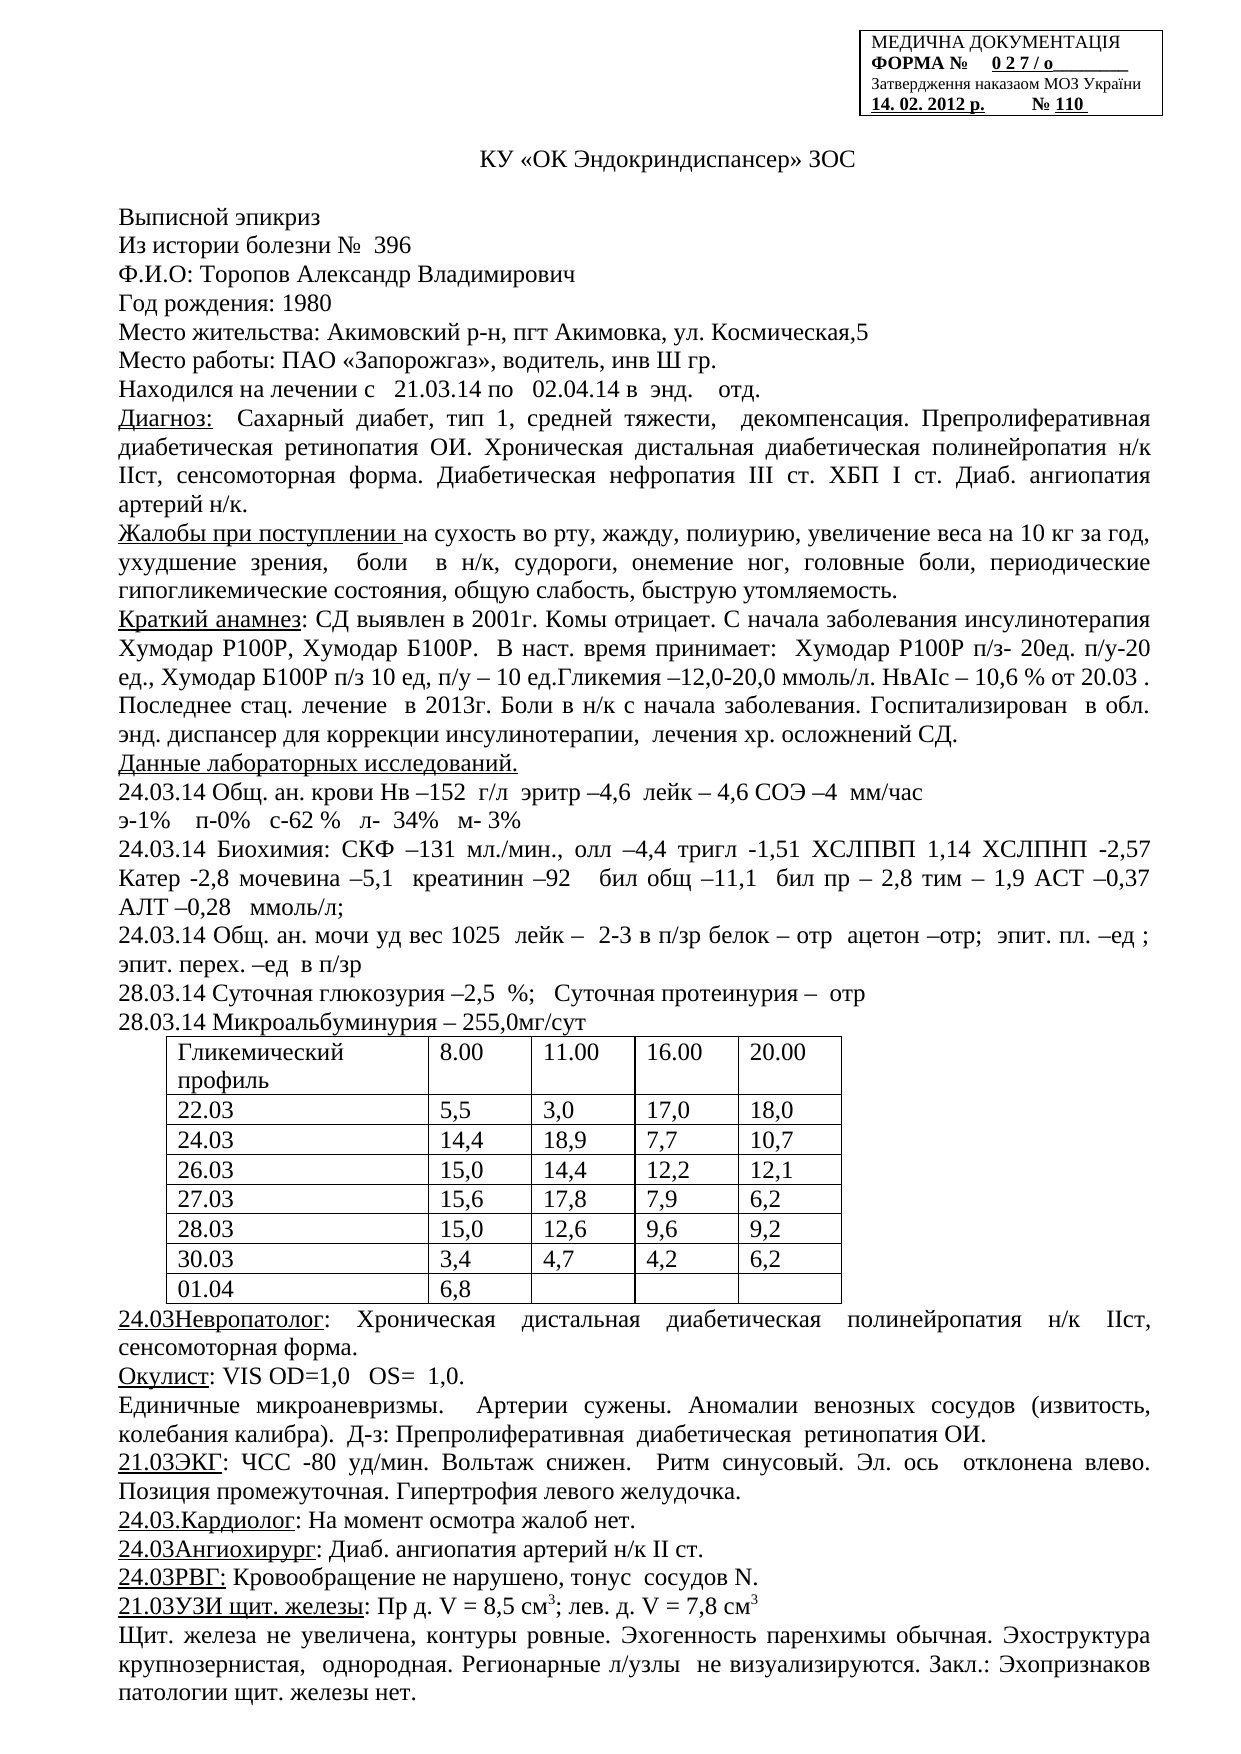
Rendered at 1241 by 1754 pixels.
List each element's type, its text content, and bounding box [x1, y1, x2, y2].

table_cell [532, 1274, 634, 1303]
text 21.03УЗИ щит. железы: Пр д. V = 8,5 см3; лев. д. V = 7,8 см3 [118, 1591, 1152, 1620]
table_cell 30.03 [167, 1244, 428, 1273]
text Окулист: VIS OD=1,0 OS= 1,0. [118, 1361, 1152, 1390]
subtitle КУ «ОК Эндокриндиспансер» ЗОС [177, 144, 1158, 173]
subtitle 28.03.14 Микроальбуминурия – 255,0мг/сут [118, 1007, 1152, 1036]
table_cell 12,6 [532, 1214, 634, 1243]
table_header 16.00 [636, 1037, 738, 1094]
table_cell 4,7 [532, 1244, 634, 1273]
subtitle Выписной эпикриз [118, 202, 1158, 231]
table_cell 6,2 [739, 1185, 841, 1213]
text 24.03.14 Общ. ан. крови Нв –152 г/л эритр –4,6 лейк – 4,6 СОЭ –4 мм/час [118, 777, 1152, 806]
table_cell 22.03 [167, 1095, 428, 1124]
subtitle 24.03.14 Общ. ан. мочи уд вес 1025 лейк – 2-3 в п/зр белок – отр ацетон –отр; эпит. пл. –ед ; эпит. перех. –ед в п/зр [118, 921, 1152, 978]
table_cell 4,2 [636, 1244, 738, 1273]
table_cell 15,0 [429, 1214, 531, 1243]
table_header 20.00 [739, 1037, 841, 1094]
table_cell 27.03 [167, 1185, 428, 1213]
table_cell 7,9 [636, 1185, 738, 1213]
text э-1% п-0% с-62 % л- 34% м- 3% [118, 806, 1152, 834]
table_cell 18,0 [739, 1095, 841, 1124]
table_cell 26.03 [167, 1155, 428, 1183]
table_cell 6,8 [429, 1274, 531, 1303]
subtitle Ф.И.О: Торопов Александр Владимирович [118, 259, 1152, 288]
table_cell [636, 1274, 738, 1303]
table_cell 12,2 [636, 1155, 738, 1183]
table_cell 15,6 [429, 1185, 531, 1213]
text Место жительства: Акимовский р-н, пгт Акимовка, ул. Космическая,5 [118, 317, 1152, 346]
table_cell 3,0 [532, 1095, 634, 1124]
text 24.03.Кардиолог: На момент осмотра жалоб нет. [118, 1505, 1152, 1534]
table_cell 24.03 [167, 1125, 428, 1154]
table_header Гликемический профиль [167, 1037, 428, 1094]
text 24.03Ангиохирург: Диаб. ангиопатия артерий н/к II ст. [118, 1534, 1152, 1562]
table_cell 18,9 [532, 1125, 634, 1154]
text Щит. железа не увеличена, контуры ровные. Эхогенность паренхимы обычная. Эхоструктура крупнозернистая, однородная. Регионарные л/узлы не визуализируются. Закл.: Эхопризнаков патологии щит. железы нет. [118, 1620, 1152, 1706]
table_cell 17,8 [532, 1185, 634, 1213]
table_cell 3,4 [429, 1244, 531, 1273]
text 24.03.14 Биохимия: СКФ –131 мл./мин., олл –4,4 тригл -1,51 ХСЛПВП 1,14 ХСЛПНП -2,57 Катер -2,8 мочевина –5,1 креатинин –92 бил общ –11,1 бил пр – 2,8 тим – 1,9 АСТ –0,37 АЛТ –0,28 ммоль/л; [118, 834, 1152, 921]
text Жалобы при поступлении на сухость во рту, жажду, полиурию, увеличение веса на 10 кг за год, ухудшение зрения, боли в н/к, судороги, онемение ног, головные боли, периодические гипогликемические состояния, общую слабость, быструю утомляемость. [118, 518, 1152, 604]
table_cell 14,4 [532, 1155, 634, 1183]
text 24.03Невропатолог: Хроническая дистальная диабетическая полинейропатия н/к IIст, сенсомоторная форма. [118, 1304, 1152, 1361]
table_cell 6,2 [739, 1244, 841, 1273]
table_cell 28.03 [167, 1214, 428, 1243]
table_cell 17,0 [636, 1095, 738, 1124]
text Единичные микроаневризмы. Артерии сужены. Аномалии венозных сосудов (извитость, колебания калибра). Д-з: Препролиферативная диабетическая ретинопатия ОИ. [118, 1390, 1152, 1447]
table_cell 7,7 [636, 1125, 738, 1154]
table_cell 15,0 [429, 1155, 531, 1183]
text Данные лабораторных исследований. [118, 748, 1152, 777]
table_cell 9,6 [636, 1214, 738, 1243]
subtitle Из истории болезни № 396 [118, 231, 1152, 259]
table_cell 01.04 [167, 1274, 428, 1303]
table_header 8.00 [429, 1037, 531, 1094]
text Диагноз: Сахарный диабет, тип 1, средней тяжести, декомпенсация. Препролиферативная диабетическая ретинопатия ОИ. Хроническая дистальная диабетическая полинейропатия н/к IIст, сенсомоторная форма. Диабетическая нефропатия III ст. ХБП I ст. Диаб. ангиопатия артерий н/к. [118, 403, 1152, 518]
text Год рождения: 1980 [118, 288, 1152, 317]
text 24.03РВГ: Кровообращение не нарушено, тонус сосудов N. [118, 1562, 1152, 1591]
text Место работы: ПАО «Запорожгаз», водитель, инв Ш гр. [118, 346, 1152, 374]
table_cell 14,4 [429, 1125, 531, 1154]
text Краткий анамнез: СД выявлен в 2001г. Комы отрицает. С начала заболевания инсулинотерапия Хумодар Р100Р, Хумодар Б100Р. В наст. время принимает: Хумодар Р100Р п/з- 20ед. п/у-20 ед., Хумодар Б100Р п/з 10 ед, п/у – 10 ед.Гликемия –12,0-20,0 ммоль/л. НвАIс – 10,6 % от 20.03 . Последнее стац. лечение в 2013г. Боли в н/к с начала заболевания. Госпитализирован в обл. энд. диспансер для коррекции инсулинотерапии, лечения хр. осложнений СД. [118, 604, 1152, 748]
text 21.03ЭКГ: ЧСС -80 уд/мин. Вольтаж снижен. Ритм синусовый. Эл. ось отклонена влево. Позиция промежуточная. Гипертрофия левого желудочка. [118, 1447, 1152, 1505]
table_cell 9,2 [739, 1214, 841, 1243]
table_cell 10,7 [739, 1125, 841, 1154]
table_header 11.00 [532, 1037, 634, 1094]
table_cell 5,5 [429, 1095, 531, 1124]
text 28.03.14 Суточная глюкозурия –2,5 %; Суточная протеинурия – отр [118, 978, 1152, 1007]
table_cell [739, 1274, 841, 1303]
text Находился на лечении с 21.03.14 по 02.04.14 в энд. отд. [118, 374, 1152, 403]
table_cell 12,1 [739, 1155, 841, 1183]
